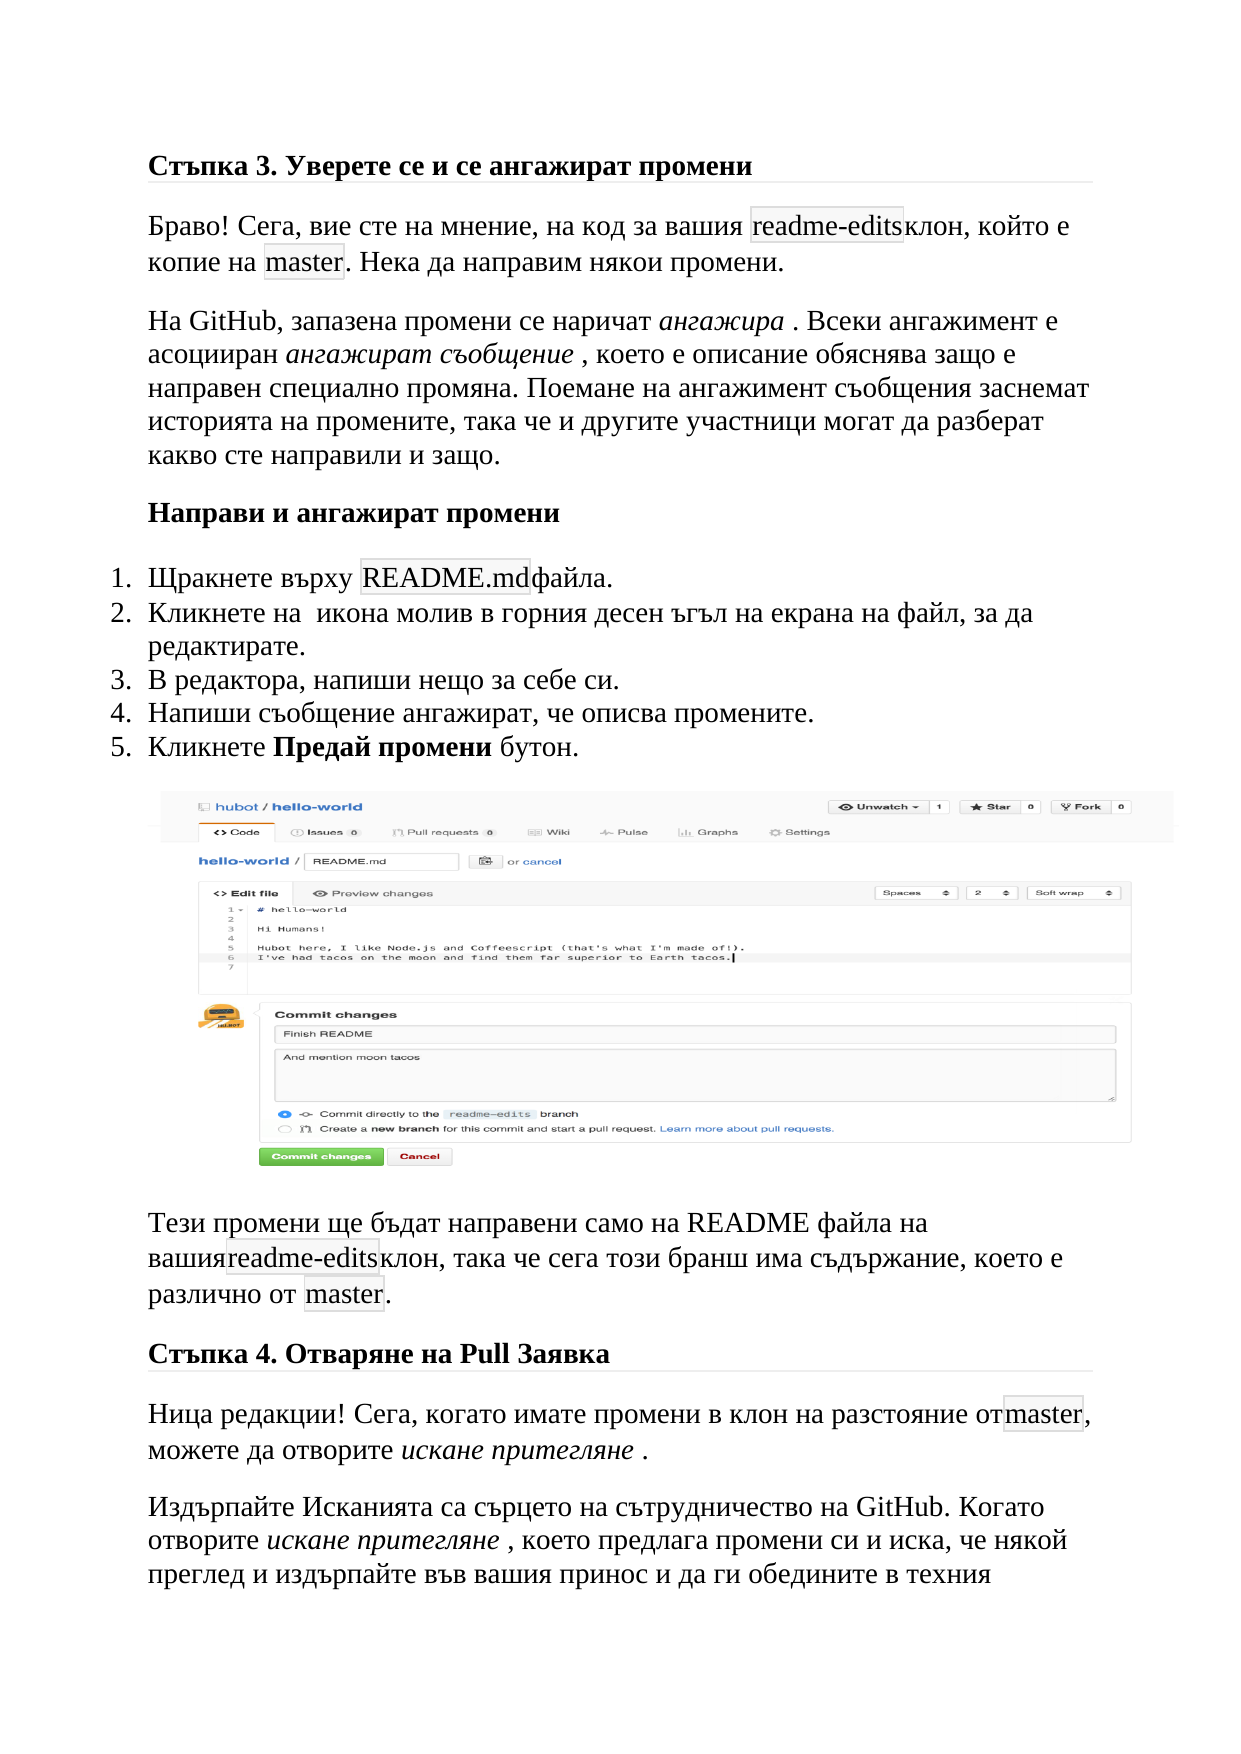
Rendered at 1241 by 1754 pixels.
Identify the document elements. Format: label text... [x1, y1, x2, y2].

text Браво! Сега, вие сте на мнение, на код за вашия readme-editsклон, който е копие на master. Нека да направим някои промени. [148, 206, 1093, 279]
text Направи и ангажират промени [148, 496, 1093, 529]
text Стъпка 4. Отваряне на Pull Заявка [148, 1337, 1093, 1370]
list Напиши съобщение ангажират, че описва промените. [110, 696, 1093, 729]
text Ница редакции! Сега, когато имате промени в клон на разстояние отmaster, можете да отворите искане притегляне . [148, 1395, 1093, 1465]
list Кликнете Предай промени бутон. [110, 729, 1093, 763]
list Кликнете на икона молив в горния десен ъгъл на екрана на файл, за да редактирате. [110, 595, 1093, 662]
list Щракнете върху README.mdфайла. [110, 558, 360, 595]
picture [147, 791, 1179, 1182]
list Щракнете върху README.mdфайла. [531, 558, 1093, 595]
text Тези промени ще бъдат направени само на README файла на вашияreadme-editsклон, така че сега този бранш има съдържание, което е различно от master. [148, 1205, 1093, 1312]
list В редактора, напиши нещо за себе си. [110, 662, 1093, 696]
text Стъпка 3. Уверете се и се ангажират промени [148, 148, 1093, 181]
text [148, 1489, 1093, 1589]
text На GitHub, запазена промени се наричат ангажира . Всеки ангажимент е асоцииран ангажират съобщение , което е описание обяснява защо е направен специално промяна. Поемане на ангажимент съобщения заснемат историята на промените, така че и другите участници могат да разберат какво сте направили и защо. [148, 303, 1093, 471]
